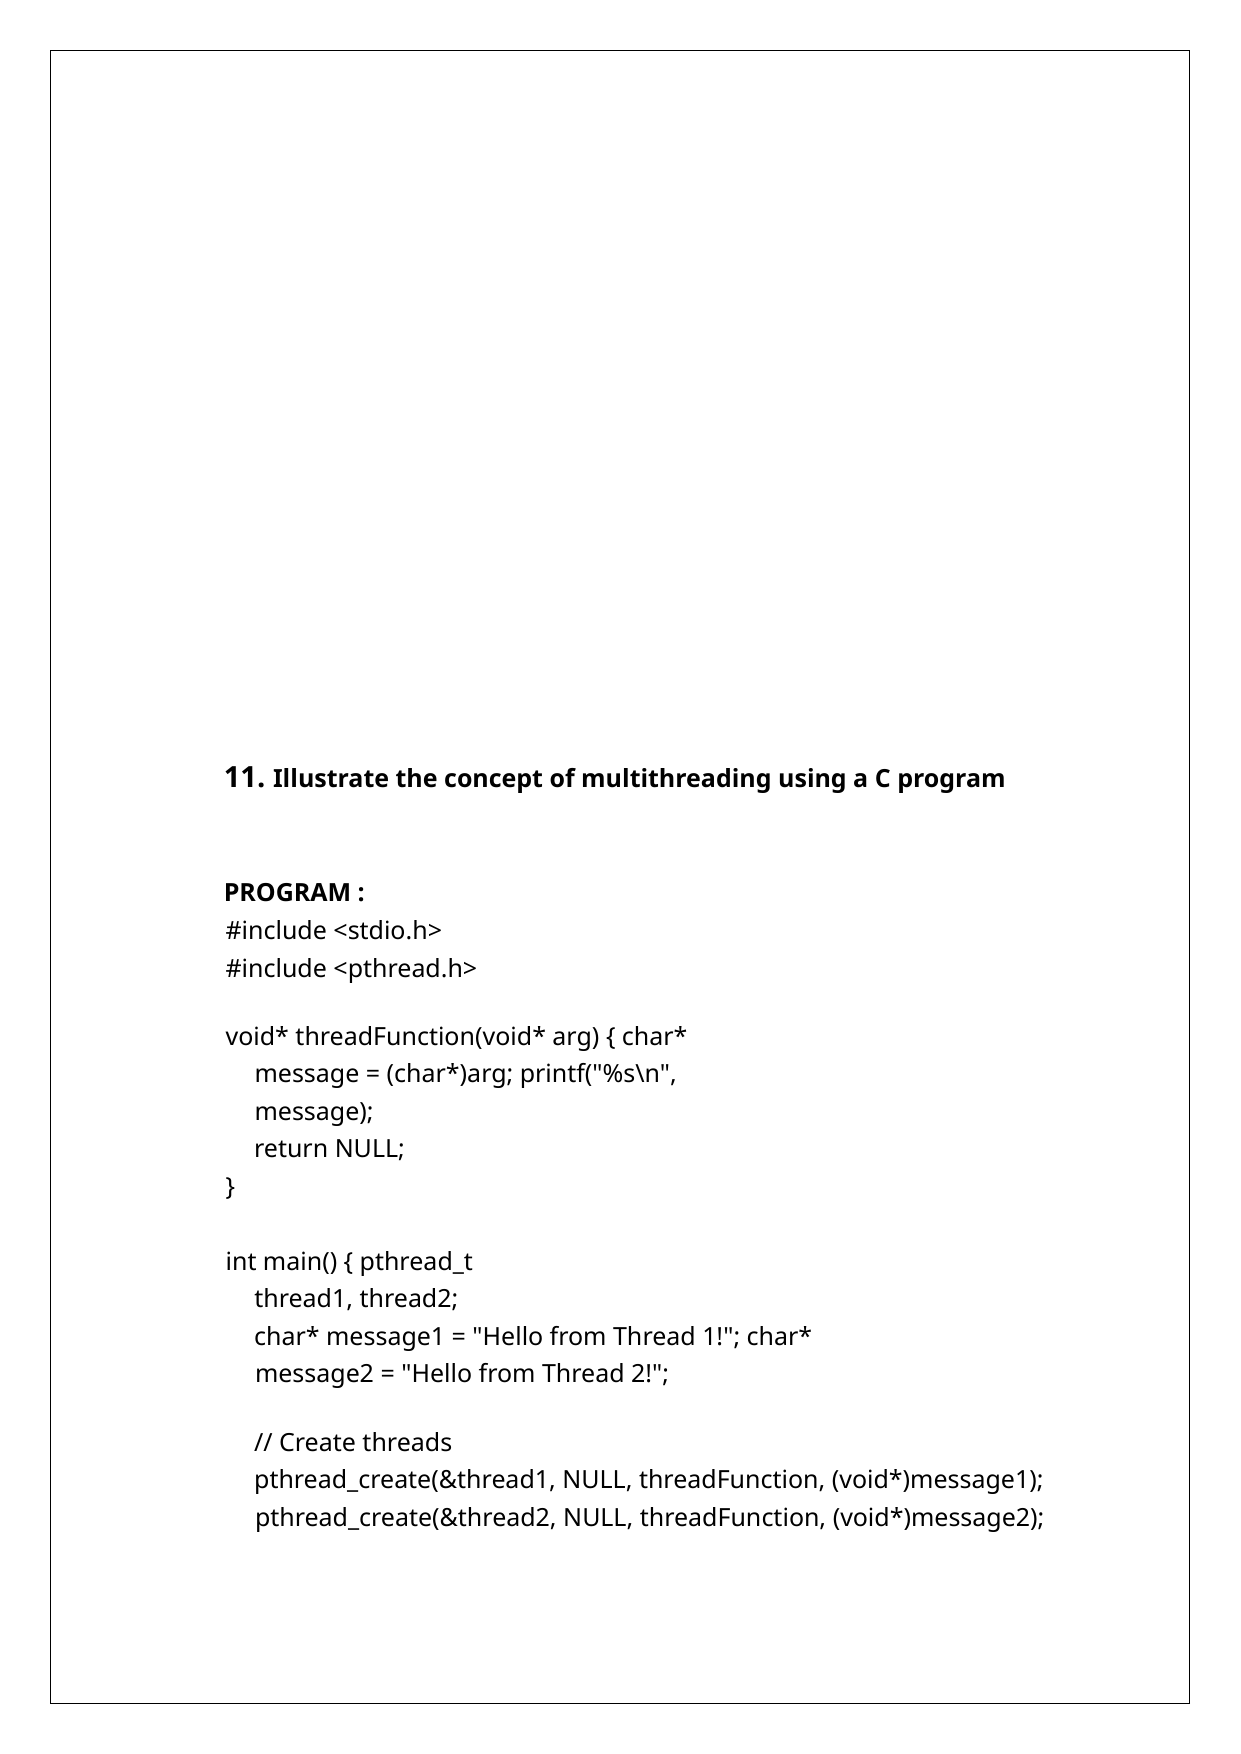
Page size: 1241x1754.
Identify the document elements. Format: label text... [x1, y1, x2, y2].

text // Create threads [254, 1424, 1078, 1458]
text char* message1 = "Hello from Thread 1!"; char* message2 = "Hello from Thread 2!"; [254, 1319, 839, 1390]
text void* threadFunction(void* arg) { char* message = (char*)arg; printf("%s\n", message); [225, 1019, 715, 1127]
text } [225, 1168, 1078, 1202]
text pthread_create(&thread1, NULL, threadFunction, (void*)message1); pthread_create(&thread2, NULL, threadFunction, (void*)message2); [254, 1462, 1078, 1533]
text PROGRAM : [223, 874, 1041, 909]
text #include <pthread.h> [225, 950, 1078, 984]
text #include <stdio.h> [225, 913, 1078, 947]
text 11. Illustrate the concept of multithreading using a C program [223, 756, 1041, 796]
text int main() { pthread_t thread1, thread2; [225, 1244, 523, 1315]
text return NULL; [254, 1131, 1078, 1165]
